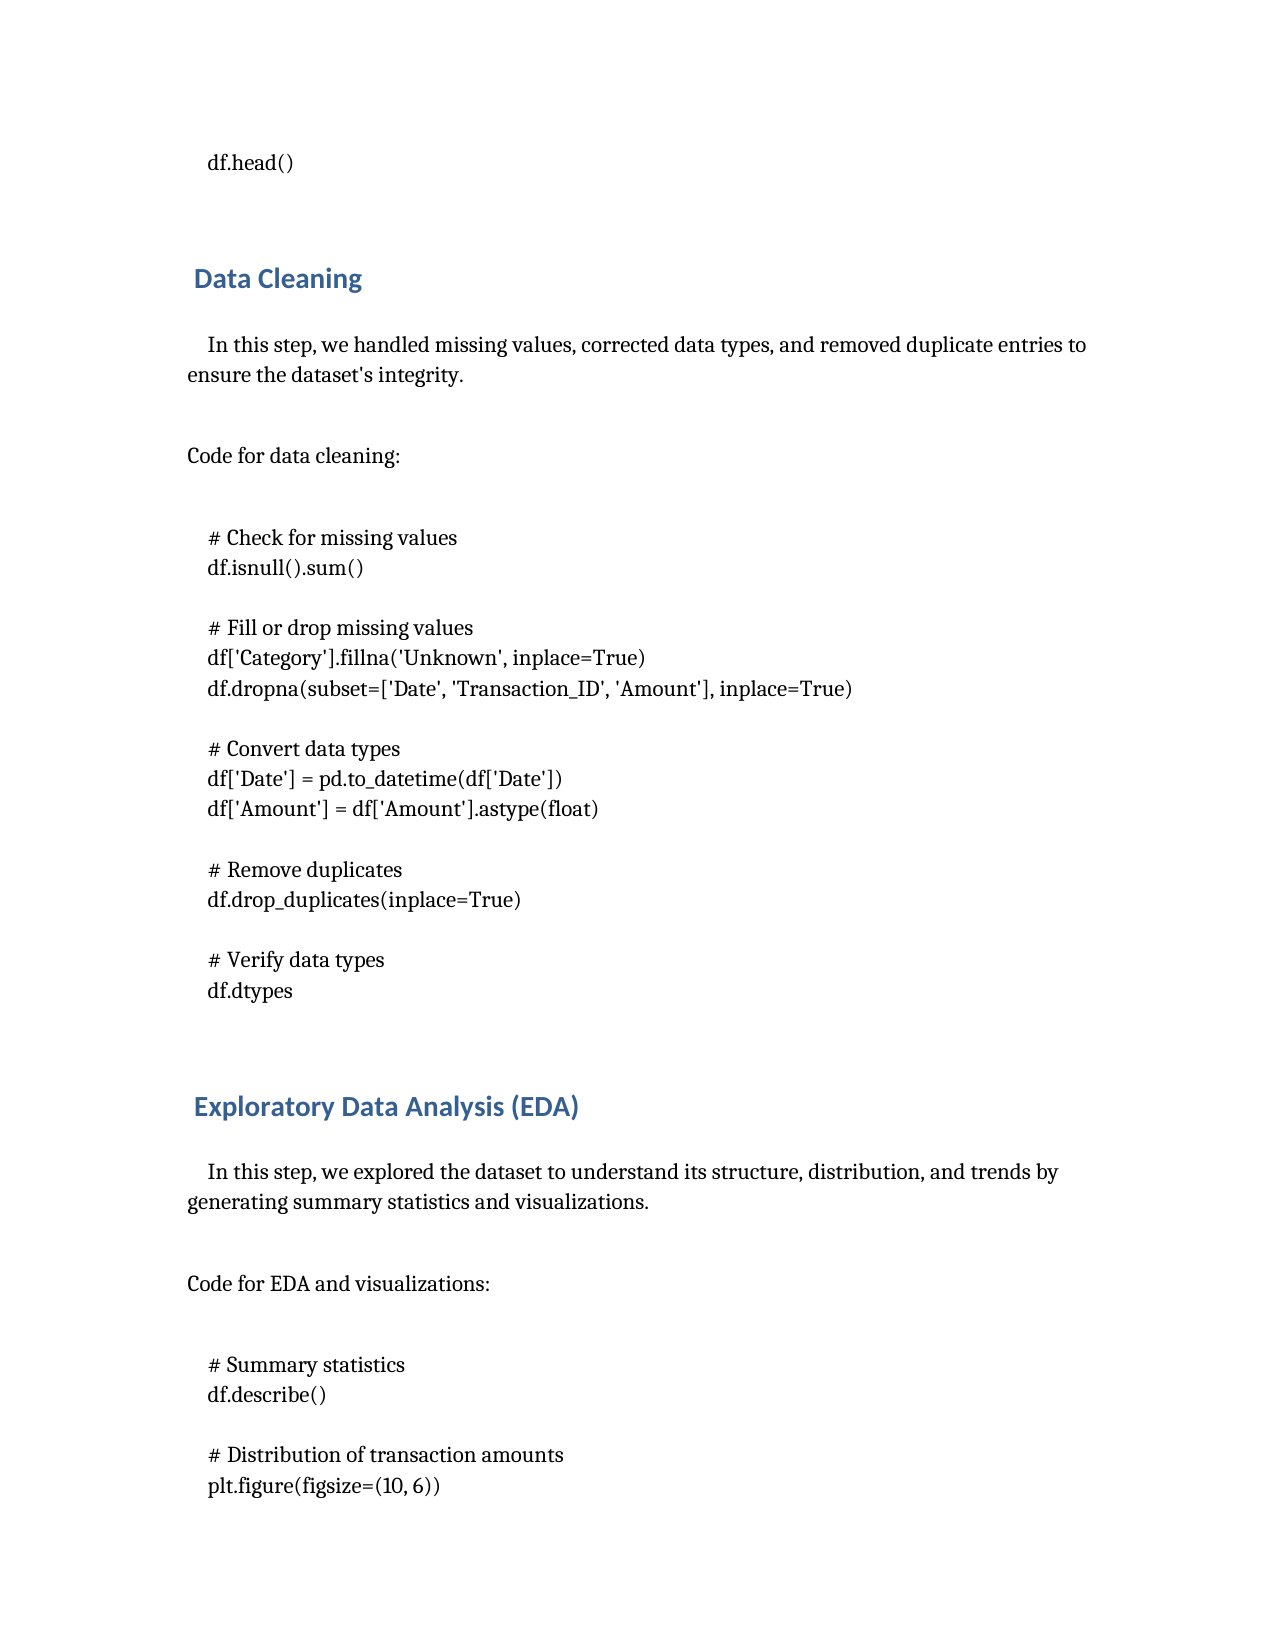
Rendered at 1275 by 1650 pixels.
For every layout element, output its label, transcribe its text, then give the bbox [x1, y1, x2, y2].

text In this step, we explored the dataset to understand its structure, distribution, and trends by generating summary statistics and visualizations. [187, 1129, 1087, 1246]
text In this step, we handled missing values, corrected data types, and removed duplicate entries to ensure the dataset's integrity. [187, 301, 1087, 418]
text Code for EDA and visualizations: [187, 1270, 1087, 1297]
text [187, 150, 1087, 207]
text # Check for missing values df.isnull().sum() # Fill or drop missing values df['Category'].fillna('Unknown', inplace=True) df.dropna(subset=['Date', 'Transaction_ID', 'Amount'], inplace=True) # Convert data types df['Date'] = pd.to_datetime(df['Date']) df['Amount'] = df['Amount'].astype(float) # Remove duplicates df.drop_duplicates(inplace=True) # Verify data types df.dtypes [187, 494, 1087, 1034]
text Code for data cleaning: [187, 443, 1087, 469]
subtitle Exploratory Data Analysis (EDA) [187, 1088, 1087, 1123]
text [187, 1321, 1087, 1499]
subtitle Data Cleaning [187, 260, 1087, 296]
